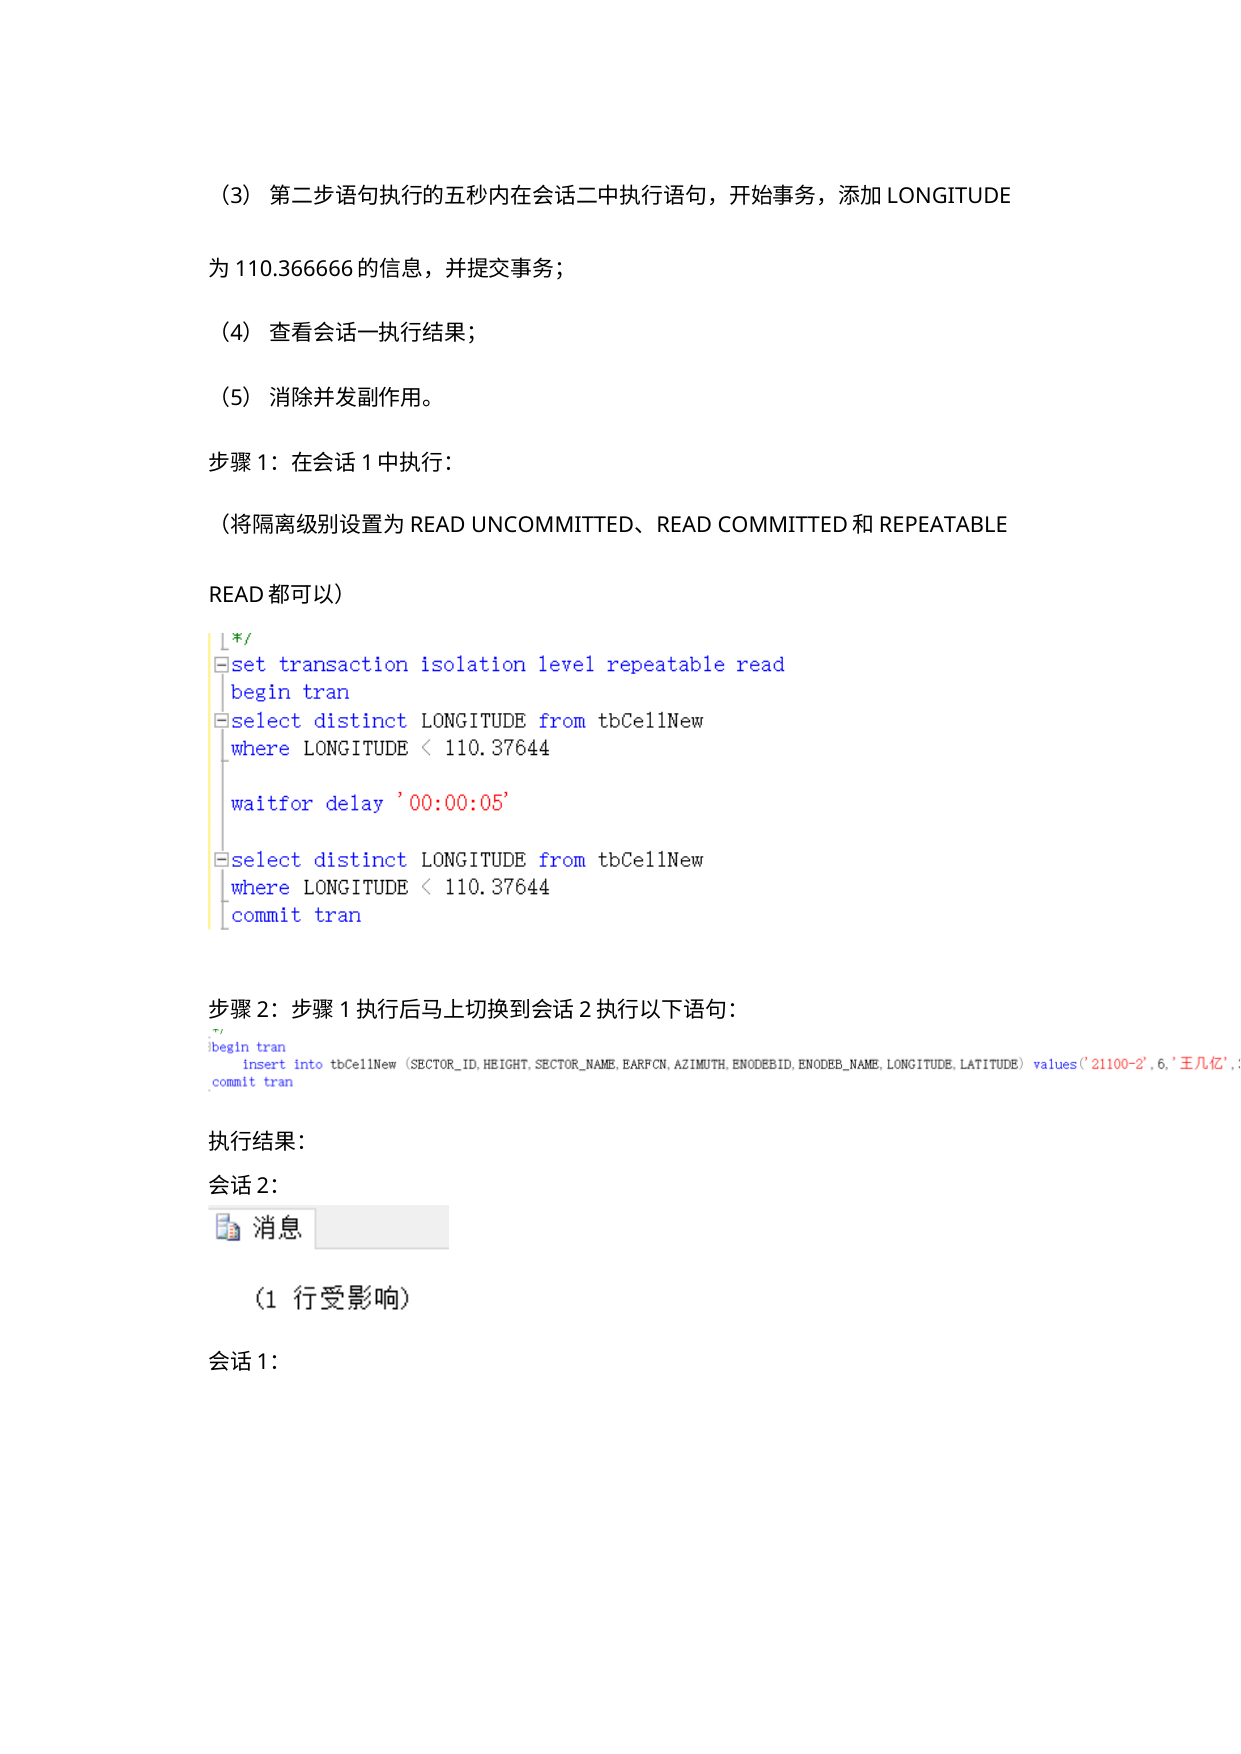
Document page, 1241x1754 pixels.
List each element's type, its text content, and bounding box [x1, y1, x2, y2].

picture [208, 1029, 1241, 1101]
picture [208, 1205, 449, 1327]
text （5） 消除并发副作用。 [208, 374, 1032, 418]
text 执行结果： [208, 1118, 1032, 1162]
text 会话1： [208, 1338, 1032, 1382]
text 步骤1：在会话1中执行： [208, 439, 1032, 483]
text 步骤2：步骤1执行后马上切换到会话2执行以下语句： [208, 986, 1032, 1029]
text （将隔离级别设置为READ UNCOMMITTED、READ COMMITTED和REPEATABLE READ都可以） [208, 501, 1032, 615]
picture [208, 633, 817, 943]
text （3） 第二步语句执行的五秒内在会话二中执行语句，开始事务，添加LONGITUDE为110.366666的信息，并提交事务； [208, 172, 1032, 289]
text 会话2： [208, 1162, 1032, 1206]
text （4） 查看会话一执行结果； [208, 309, 1032, 353]
